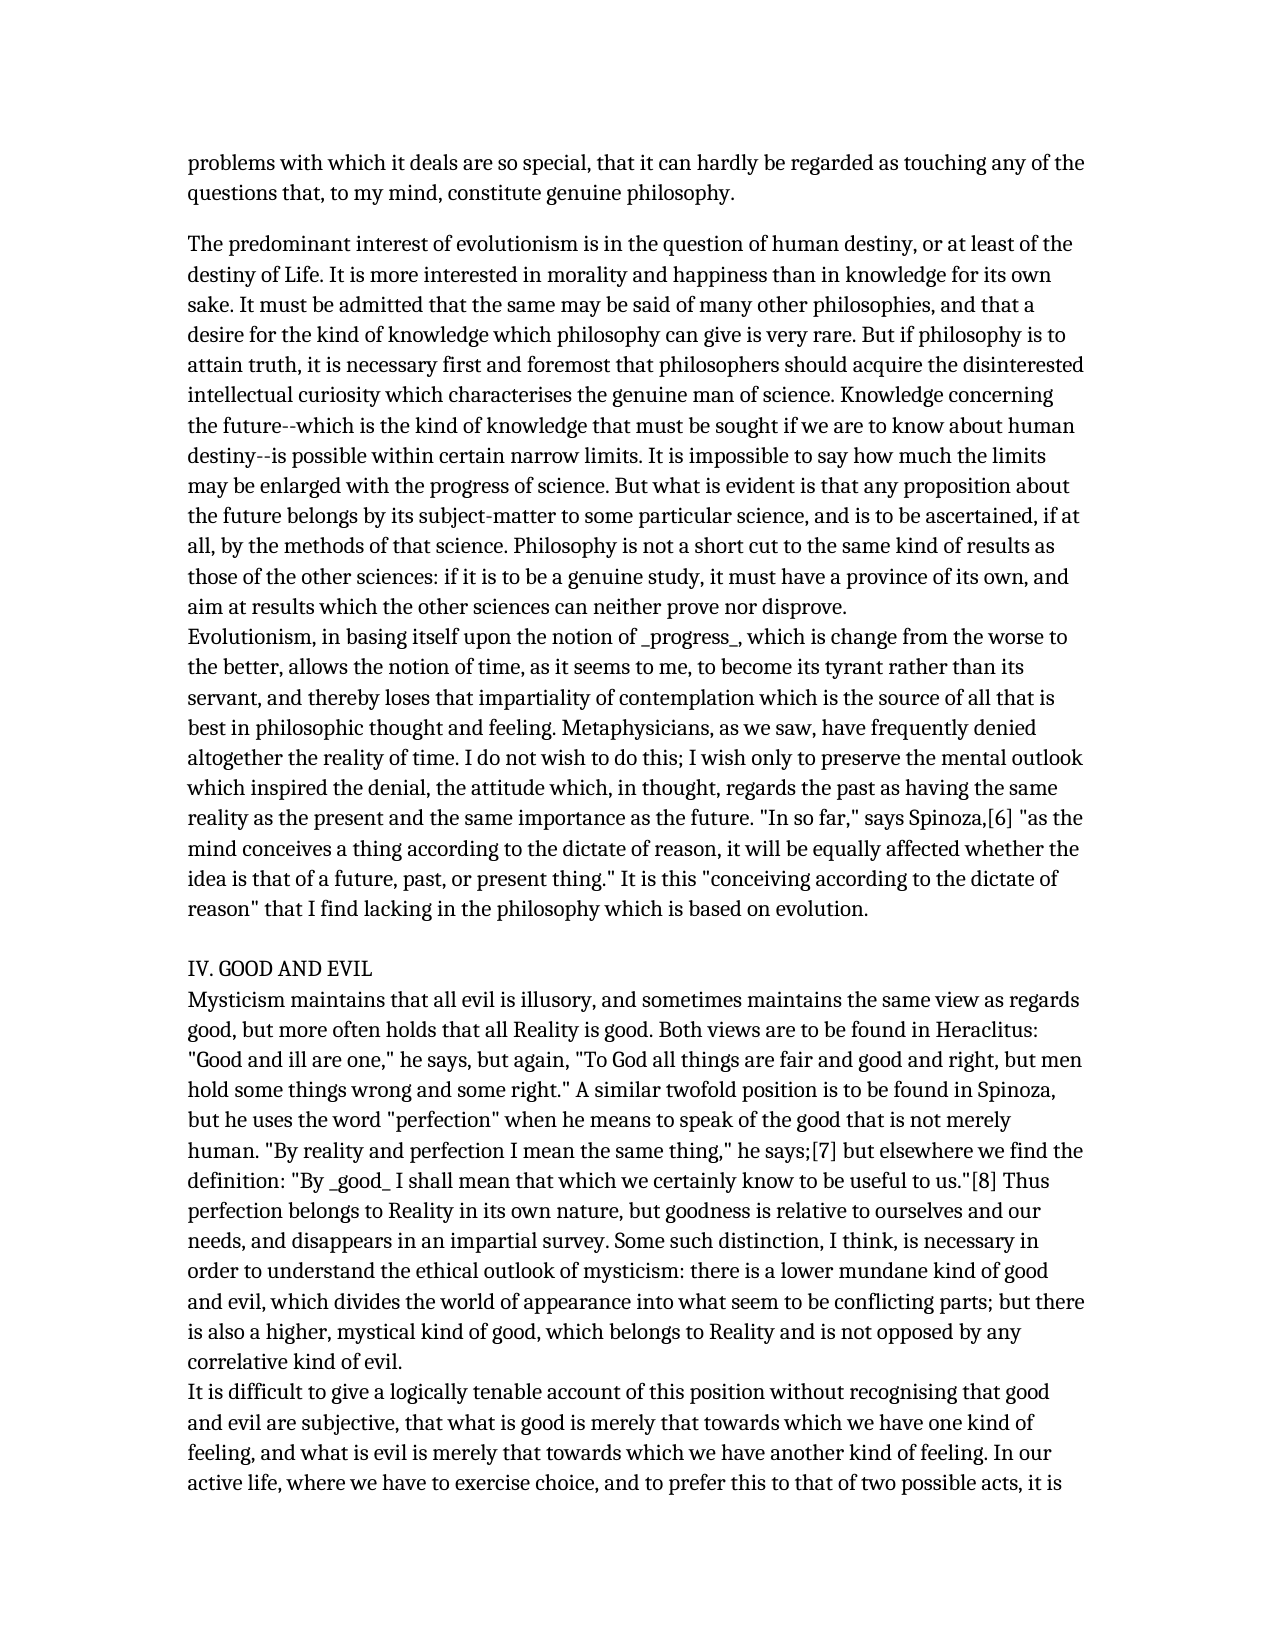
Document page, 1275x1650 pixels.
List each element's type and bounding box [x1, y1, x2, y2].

text [187, 231, 1087, 1496]
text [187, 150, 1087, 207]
